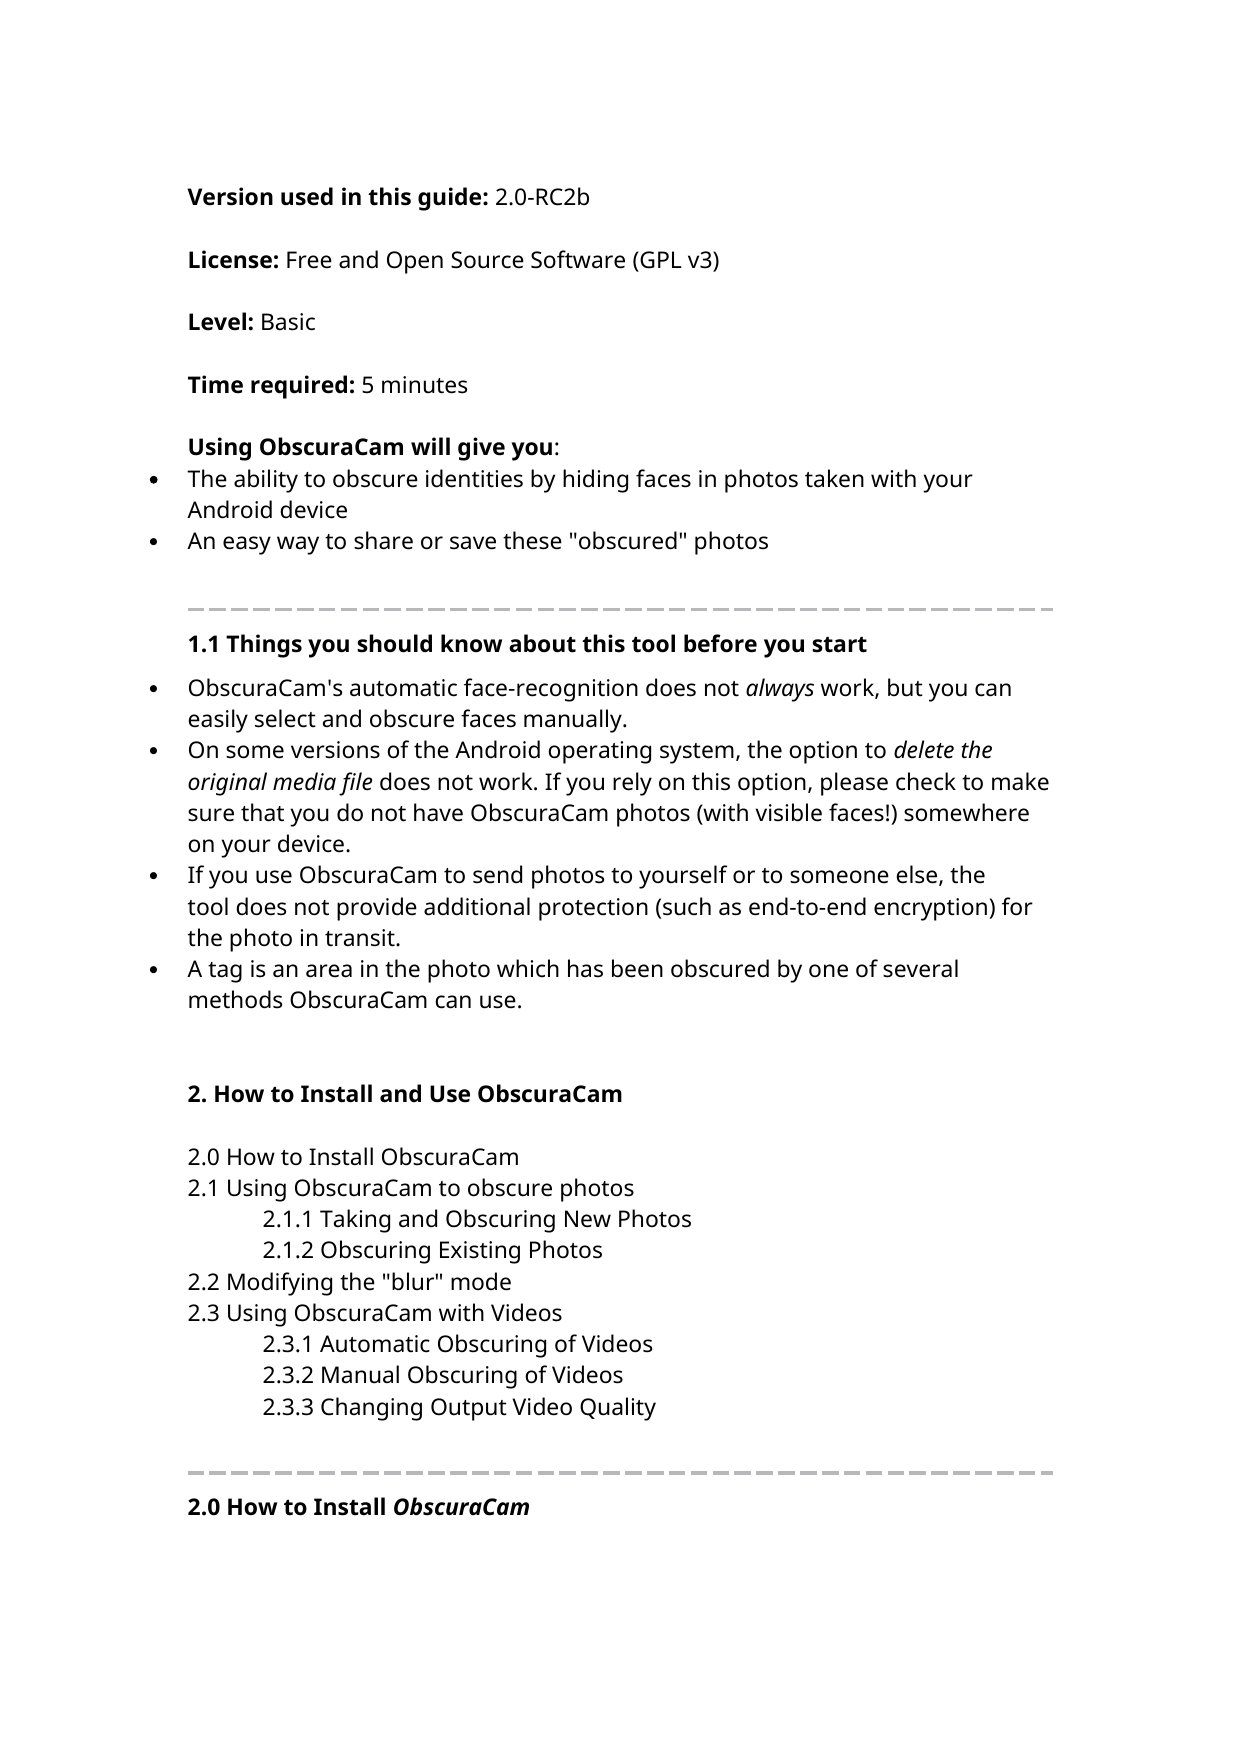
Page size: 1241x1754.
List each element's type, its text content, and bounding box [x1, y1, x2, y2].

text 2.1.2 Obscuring Existing Photos [262, 1234, 1053, 1266]
text 2. How to Install and Use ObscuraCam [187, 1078, 1053, 1109]
subtitle 1.1 Things you should know about this tool before you start [187, 608, 1053, 659]
list On some versions of the Android operating system, the option to delete the original media file does not work. If you rely on this option, please check to make sure that you do not have ObscuraCam photos (with visible faces!) somewhere on your device. [150, 734, 1053, 859]
text License: Free and Open Source Software (GPL v3) [187, 244, 1053, 275]
text 2.3 Using ObscuraCam with Videos [187, 1297, 1053, 1328]
text 2.0 How to Install ObscuraCam [187, 1141, 1053, 1172]
text Level: Basic [187, 306, 1053, 337]
text Version used in this guide: 2.0-RC2b [187, 181, 1053, 212]
text 2.3.2 Manual Obscuring of Videos [262, 1359, 1053, 1391]
text 2.1.1 Taking and Obscuring New Photos [262, 1203, 1053, 1234]
text 2.1 Using ObscuraCam to obscure photos [187, 1172, 1053, 1203]
list An easy way to share or save these "obscured" photos [150, 525, 1053, 556]
text Time required: 5 minutes [187, 369, 1053, 400]
list If you use ObscuraCam to send photos to yourself or to someone else, the tool does not provide additional protection (such as end-to-end encryption) for the photo in transit. [150, 859, 1053, 953]
text 2.3.1 Automatic Obscuring of Videos [262, 1328, 1053, 1359]
list The ability to obscure identities by hiding faces in photos taken with your Android device [150, 462, 1053, 525]
list ObscuraCam's automatic face-recognition does not always work, but you can easily select and obscure faces manually. [150, 672, 1053, 734]
list A tag is an area in the photo which has been obscured by one of several methods ObscuraCam can use. [150, 953, 1053, 1016]
text 2.3.3 Changing Output Video Quality [262, 1391, 1053, 1422]
text Using ObscuraCam will give you: [187, 431, 1053, 462]
subtitle 2.0 How to Install ObscuraCam [187, 1471, 1053, 1522]
text 2.2 Modifying the "blur" mode [187, 1266, 1053, 1297]
